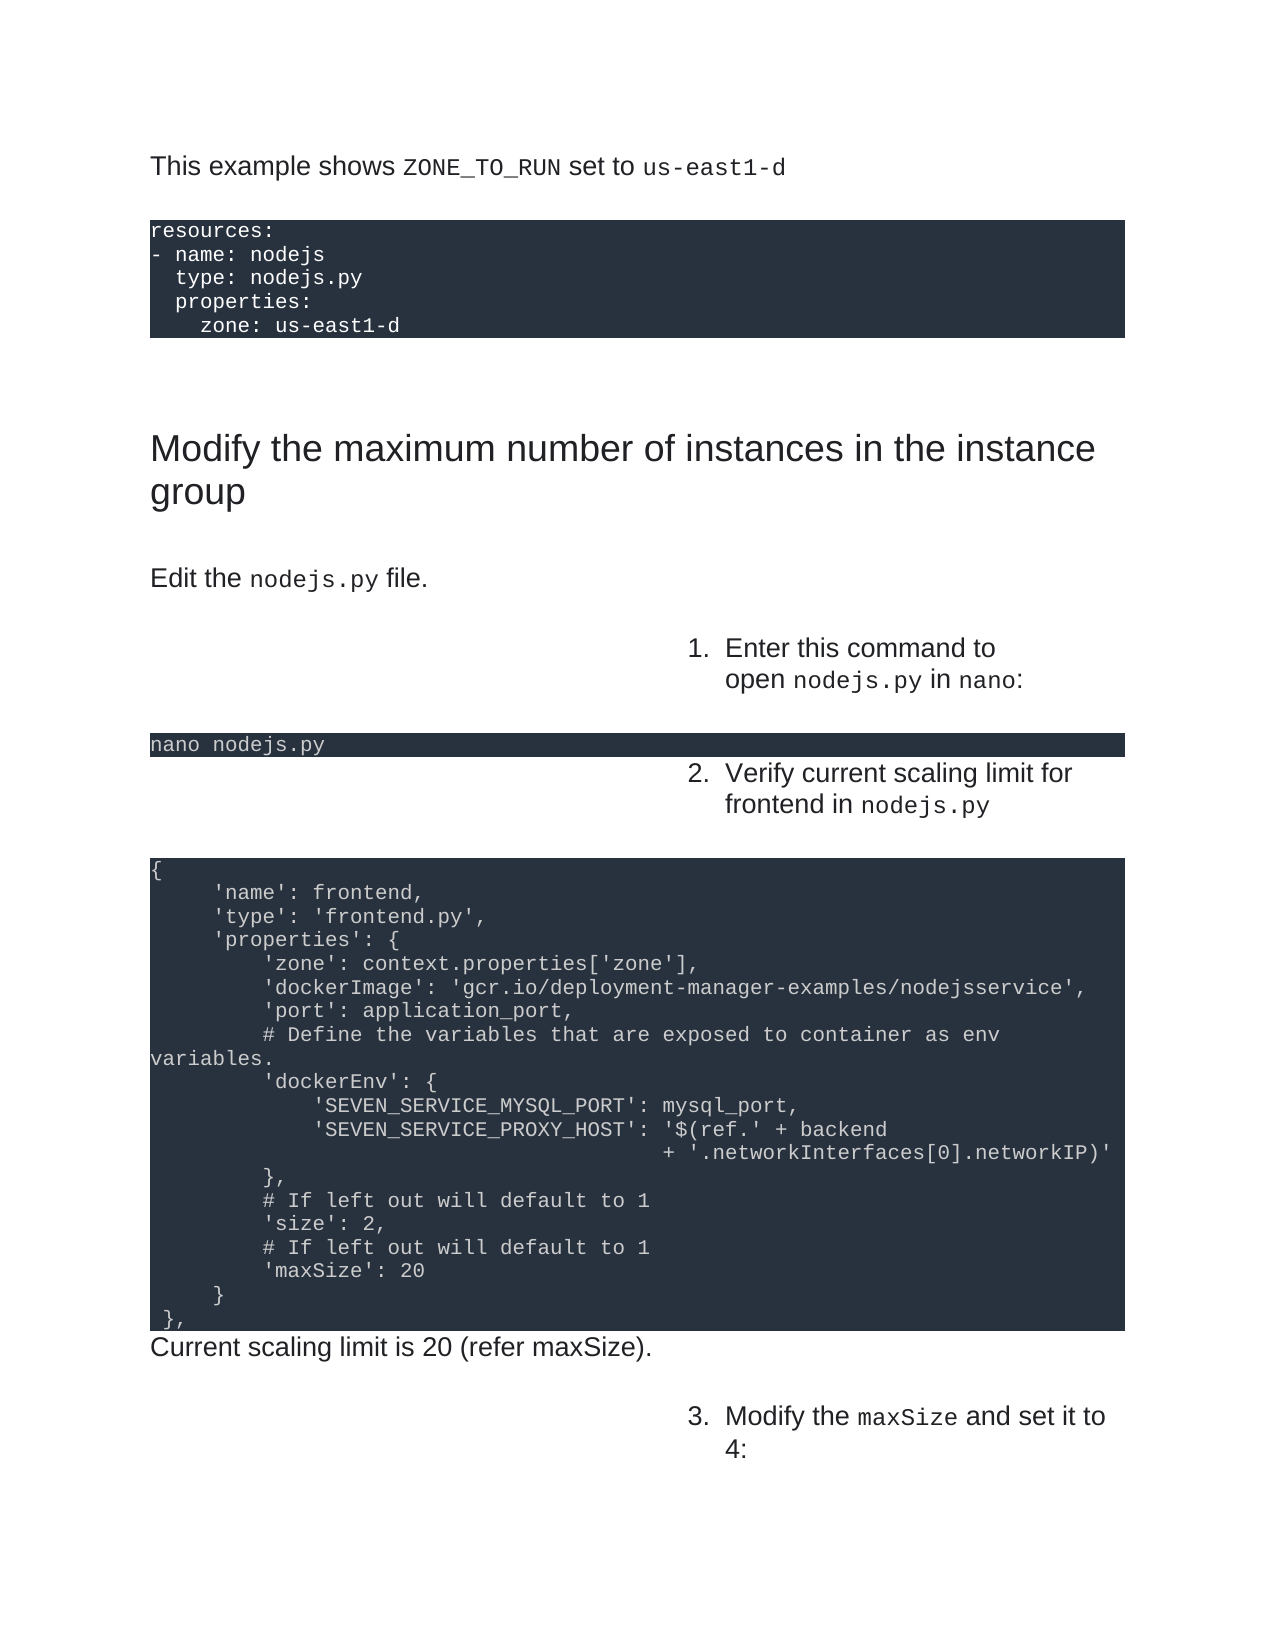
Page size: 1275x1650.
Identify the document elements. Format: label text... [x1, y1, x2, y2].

text Modify the maximum number of instances in the instance group [150, 426, 1125, 512]
text 'type': 'frontend.py', [150, 906, 1125, 929]
text 'name': frontend, [150, 882, 1125, 906]
text 'size': 2, [150, 1213, 1125, 1237]
list Enter this command to open nodejs.py in nano: [687, 632, 1125, 696]
text # Define the variables that are exposed to container as env variables. [150, 1024, 1125, 1071]
text 'maxSize': 20 [150, 1261, 1125, 1284]
text 'properties': { [150, 929, 1125, 953]
text - name: nodejs [150, 244, 1125, 267]
text }, [150, 1166, 1125, 1189]
text nano nodejs.py [150, 733, 1125, 757]
list Verify current scaling limit for frontend in nodejs.py [687, 757, 1125, 821]
text Edit the nodejs.py file. [150, 562, 1125, 595]
text Current scaling limit is 20 (refer maxSize). [150, 1331, 1125, 1363]
text }, [150, 1308, 1125, 1331]
text properties: [150, 291, 1125, 315]
text resources: [150, 220, 1125, 244]
text 'SEVEN_SERVICE_MYSQL_PORT': mysql_port, [150, 1095, 1125, 1119]
text 'SEVEN_SERVICE_PROXY_HOST': '$(ref.' + backend [150, 1119, 1125, 1142]
text # If left out will default to 1 [150, 1237, 1125, 1261]
text } [150, 1284, 1125, 1308]
text This example shows ZONE_TO_RUN set to us-east1-d [150, 150, 1125, 183]
text 'zone': context.properties['zone'], [150, 953, 1125, 977]
text 'dockerImage': 'gcr.io/deployment-manager-examples/nodejsservice', [150, 977, 1125, 1000]
text # If left out will default to 1 [150, 1189, 1125, 1213]
text 'dockerEnv': { [150, 1071, 1125, 1095]
text type: nodejs.py [150, 267, 1125, 291]
text 'port': application_port, [150, 1000, 1125, 1024]
text { [150, 858, 1125, 882]
list Modify the maxSize and set it to 4: [687, 1400, 1125, 1464]
text + '.networkInterfaces[0].networkIP)' [150, 1142, 1125, 1166]
text zone: us-east1-d [150, 315, 1125, 338]
